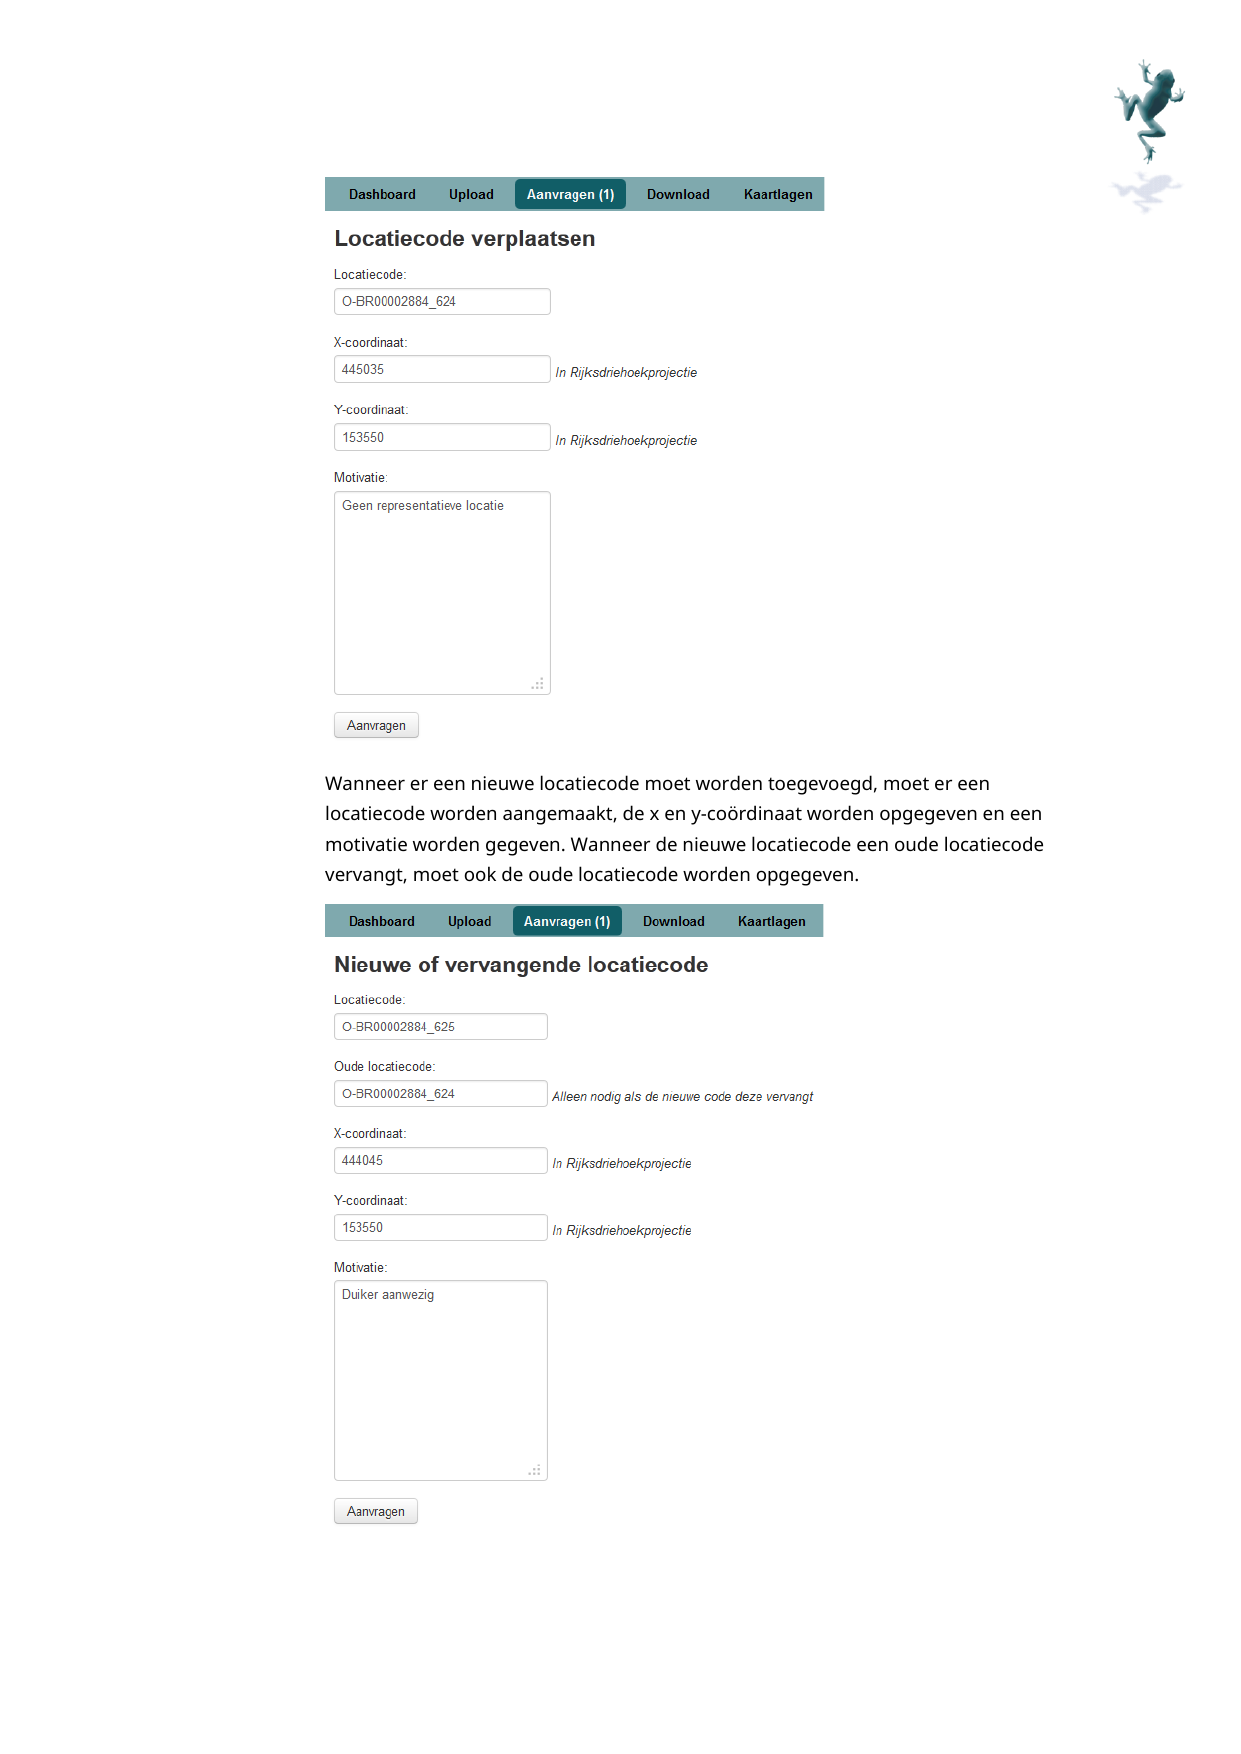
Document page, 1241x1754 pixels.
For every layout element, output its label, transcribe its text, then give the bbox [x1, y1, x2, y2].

picture [325, 904, 824, 1528]
text Wanneer er een nieuwe locatiecode moet worden toegevoegd, moet er een locatiecode worden aangemaakt, de x en y-coördinaat worden opgegeven en een motivatie worden gegeven. Wanneer de nieuwe locatiecode een oude locatiecode vervangt, moet ook de oude locatiecode worden opgegeven. [325, 770, 1063, 887]
picture [1106, 59, 1185, 216]
picture [325, 177, 825, 753]
